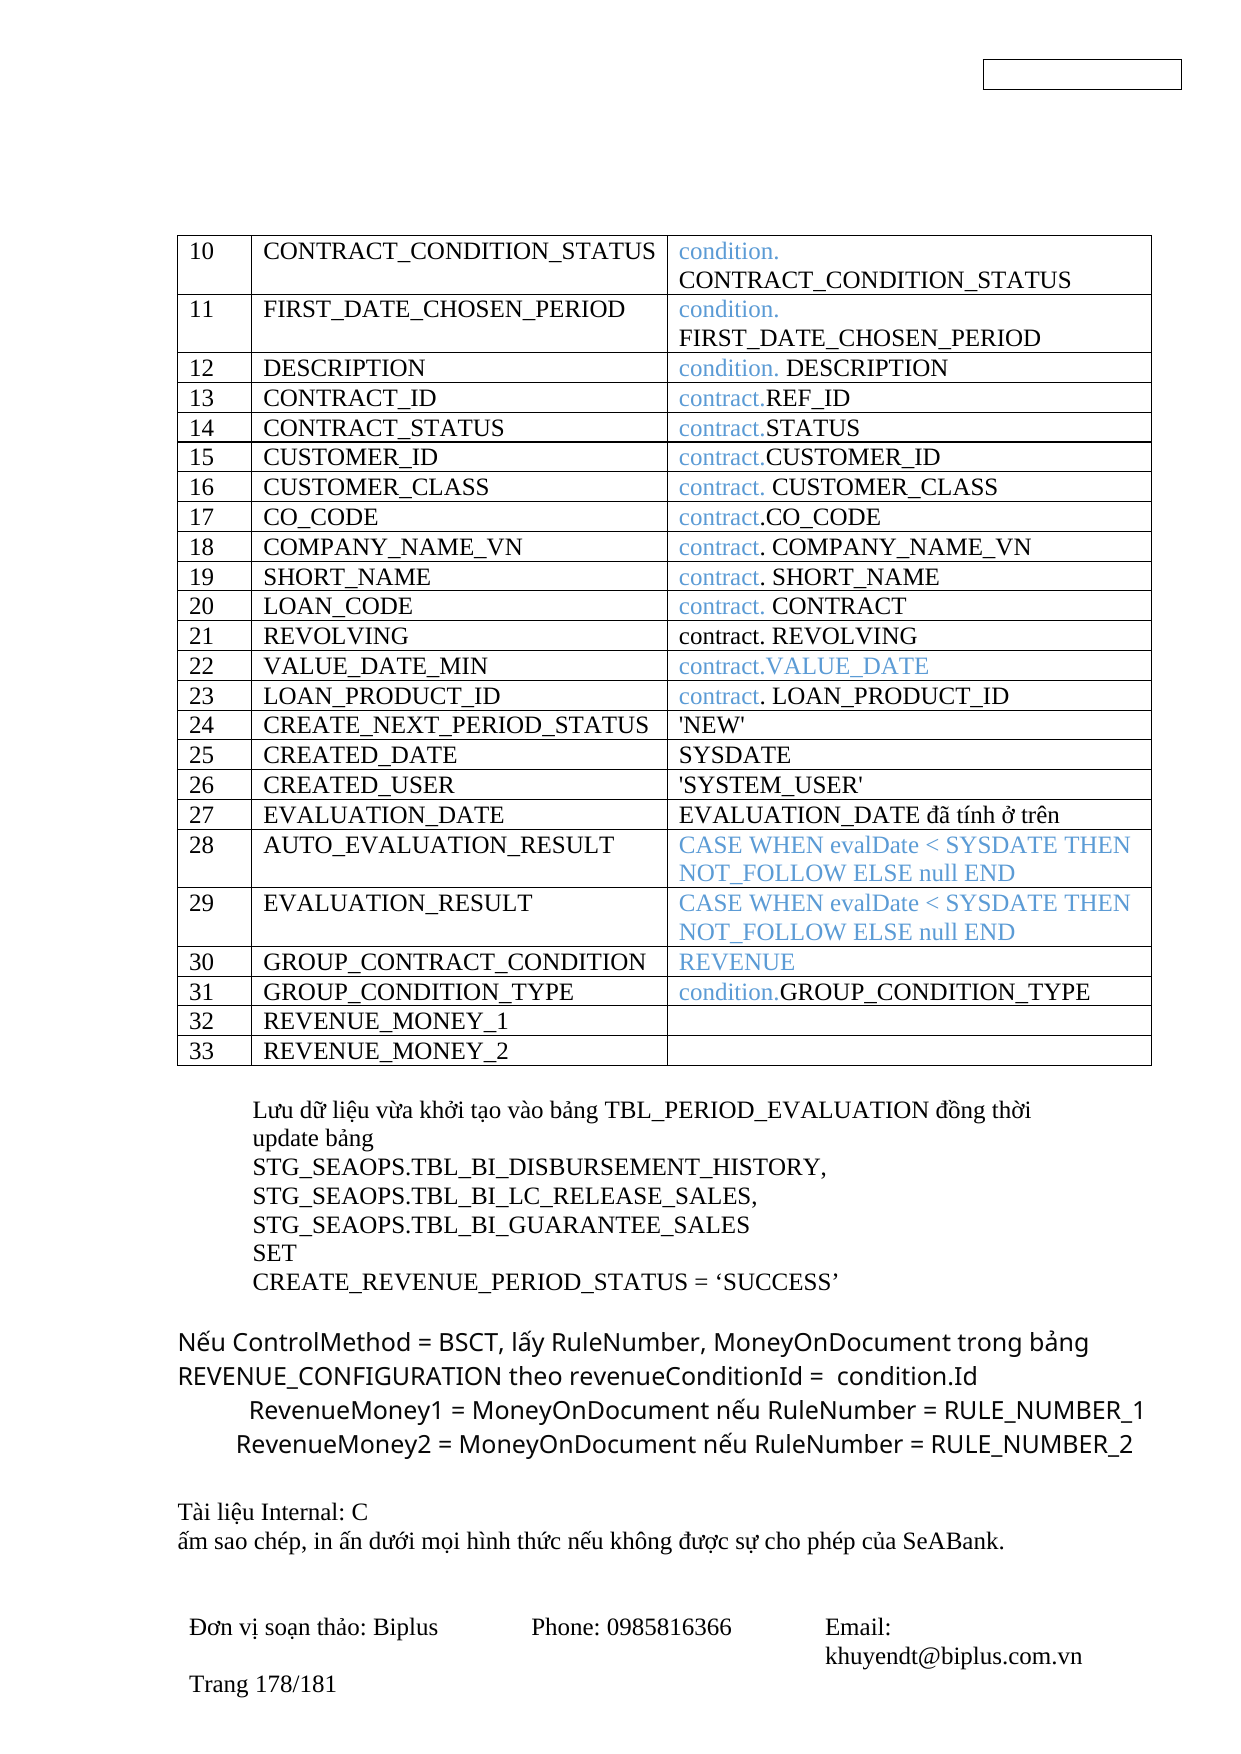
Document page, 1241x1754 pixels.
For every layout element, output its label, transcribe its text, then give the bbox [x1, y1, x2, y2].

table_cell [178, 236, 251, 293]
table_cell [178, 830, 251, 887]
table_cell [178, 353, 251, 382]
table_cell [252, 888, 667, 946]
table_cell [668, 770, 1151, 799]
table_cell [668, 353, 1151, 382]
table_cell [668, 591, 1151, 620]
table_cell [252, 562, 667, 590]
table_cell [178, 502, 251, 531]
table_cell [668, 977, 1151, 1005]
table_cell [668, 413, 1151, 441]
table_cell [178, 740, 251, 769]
list CREATE_REVENUE_PERIOD_STATUS = ‘SUCCESS’ [252, 1267, 1152, 1296]
text Nếu ControlMethod = BSCT, lấy RuleNumber, MoneyOnDocument trong bảng REVENUE_CONFIGURATION theo revenueConditionId = condition.Id [177, 1325, 1152, 1393]
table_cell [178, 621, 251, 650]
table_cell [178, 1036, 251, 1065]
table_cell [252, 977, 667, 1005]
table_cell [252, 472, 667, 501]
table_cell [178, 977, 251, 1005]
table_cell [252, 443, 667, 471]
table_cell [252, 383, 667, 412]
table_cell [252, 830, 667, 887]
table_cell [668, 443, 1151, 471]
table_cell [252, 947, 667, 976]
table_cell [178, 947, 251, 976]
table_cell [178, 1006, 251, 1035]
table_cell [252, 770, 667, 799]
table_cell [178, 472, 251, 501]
list Lưu dữ liệu vừa khởi tạo vào bảng TBL_PERIOD_EVALUATION đồng thời [252, 1095, 1152, 1123]
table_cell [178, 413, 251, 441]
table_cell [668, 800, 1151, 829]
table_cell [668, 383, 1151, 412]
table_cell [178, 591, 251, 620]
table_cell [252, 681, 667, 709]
list STG_SEAOPS.TBL_BI_DISBURSEMENT_HISTORY, STG_SEAOPS.TBL_BI_LC_RELEASE_SALES, STG_SEAOPS.TBL_BI_GUARANTEE_SALES [252, 1152, 1152, 1238]
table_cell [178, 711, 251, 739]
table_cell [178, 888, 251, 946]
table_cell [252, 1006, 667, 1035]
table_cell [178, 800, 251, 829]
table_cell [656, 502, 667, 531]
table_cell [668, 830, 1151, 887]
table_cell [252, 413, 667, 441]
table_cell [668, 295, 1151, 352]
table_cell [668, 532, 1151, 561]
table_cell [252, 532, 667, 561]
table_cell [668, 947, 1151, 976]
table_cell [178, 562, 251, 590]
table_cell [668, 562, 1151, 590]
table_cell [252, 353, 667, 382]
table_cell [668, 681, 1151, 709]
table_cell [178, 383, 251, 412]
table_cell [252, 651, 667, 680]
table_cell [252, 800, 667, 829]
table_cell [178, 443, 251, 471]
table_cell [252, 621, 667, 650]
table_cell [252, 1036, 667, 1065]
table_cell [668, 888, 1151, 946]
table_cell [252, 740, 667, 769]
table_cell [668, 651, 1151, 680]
text RevenueMoney2 = MoneyOnDocument nếu RuleNumber = RULE_NUMBER_2 [177, 1427, 1152, 1461]
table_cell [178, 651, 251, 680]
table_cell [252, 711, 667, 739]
text RevenueMoney1 = MoneyOnDocument nếu RuleNumber = RULE_NUMBER_1 [177, 1393, 1152, 1427]
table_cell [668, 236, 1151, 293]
list SET [252, 1238, 1152, 1267]
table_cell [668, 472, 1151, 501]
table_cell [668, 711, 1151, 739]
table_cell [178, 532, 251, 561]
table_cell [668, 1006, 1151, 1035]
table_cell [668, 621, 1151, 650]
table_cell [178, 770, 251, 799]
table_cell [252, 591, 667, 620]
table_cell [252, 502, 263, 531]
list update bảng [252, 1123, 1152, 1152]
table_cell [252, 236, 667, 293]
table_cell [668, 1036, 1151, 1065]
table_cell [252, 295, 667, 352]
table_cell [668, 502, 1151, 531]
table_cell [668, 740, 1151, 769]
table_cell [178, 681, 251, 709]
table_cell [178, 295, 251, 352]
